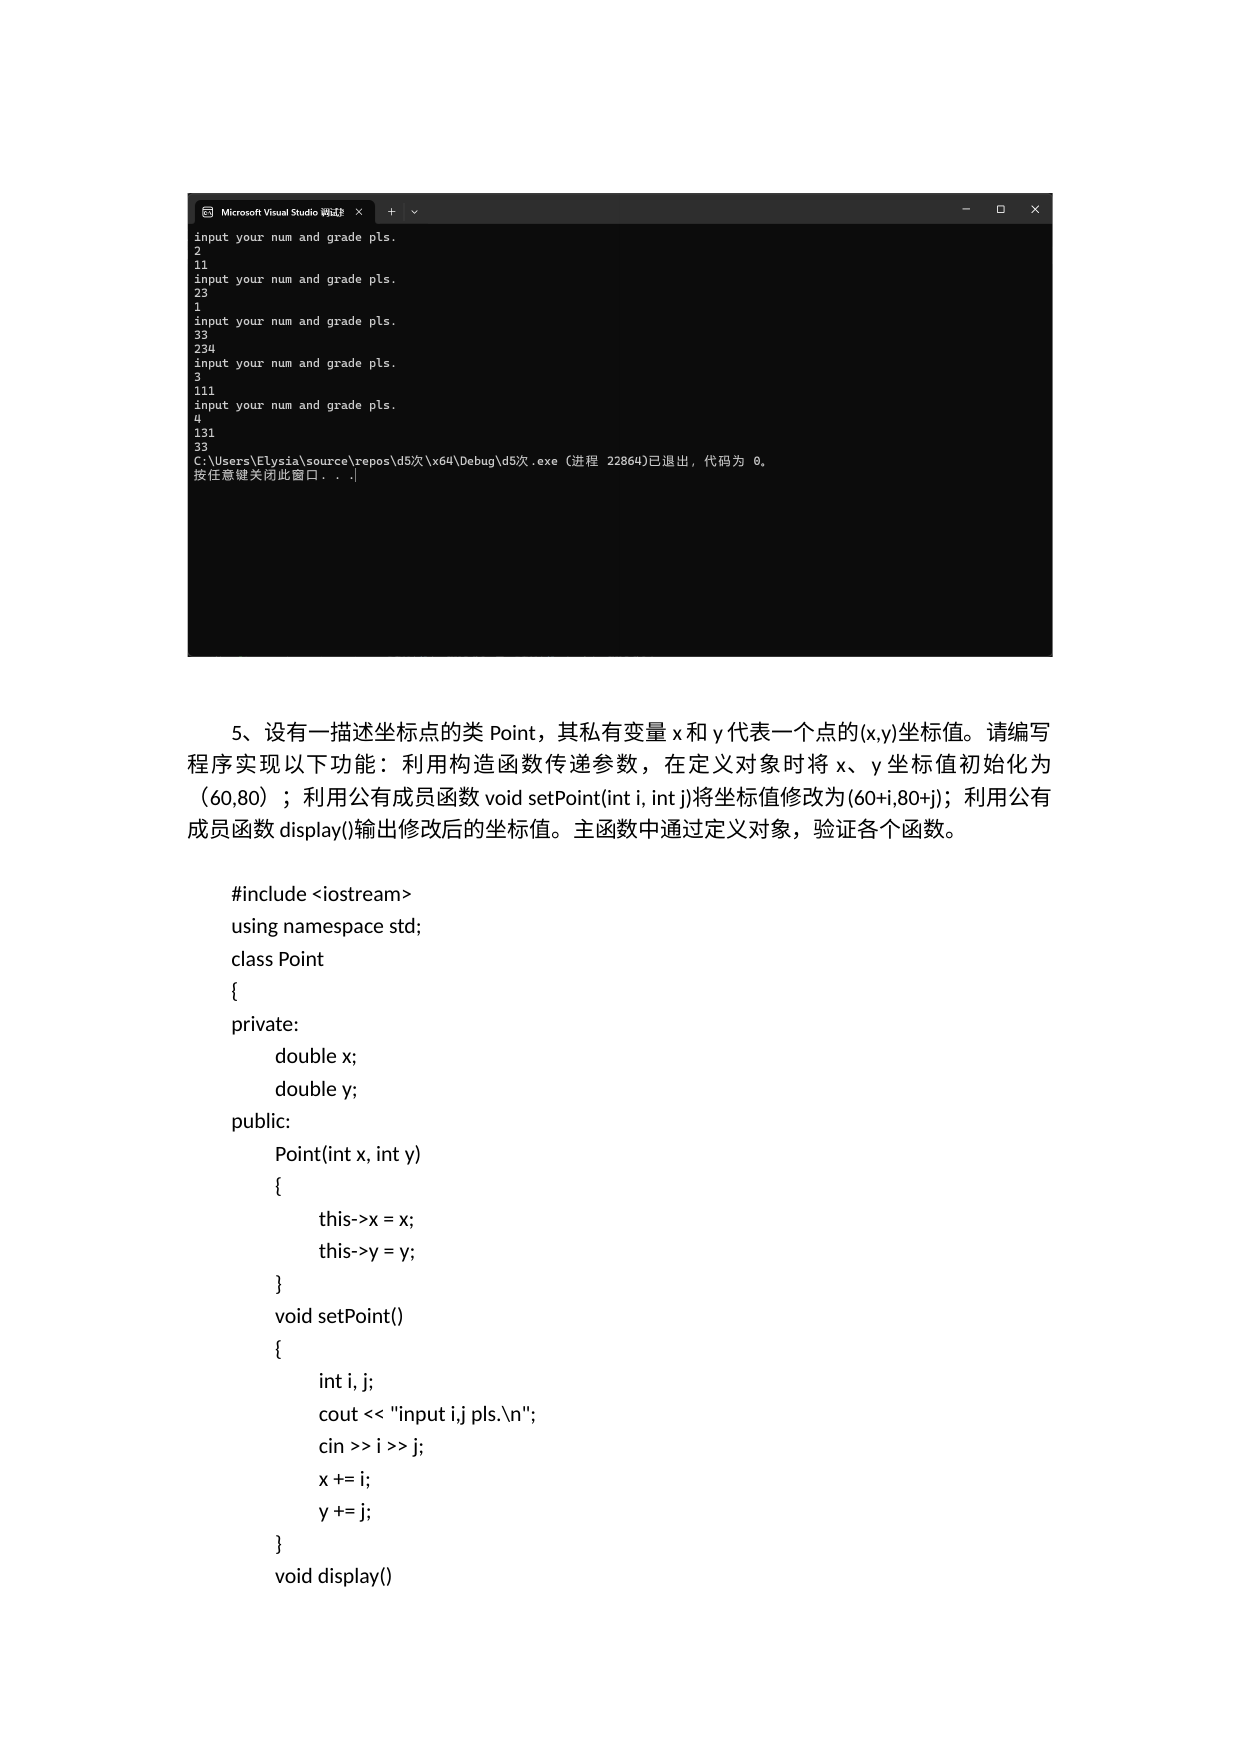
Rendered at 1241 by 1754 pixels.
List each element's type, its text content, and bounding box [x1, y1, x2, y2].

text #include <iostream> [187, 877, 1053, 909]
text using namespace std; [187, 909, 1053, 942]
text this->x = x; [187, 1202, 1053, 1234]
text Point(int x, int y) [187, 1137, 1053, 1169]
text public: [187, 1104, 1053, 1137]
text private: [187, 1007, 1053, 1039]
text } [187, 1267, 1053, 1299]
text class Point [187, 942, 1053, 974]
text void setPoint() [187, 1299, 1053, 1332]
picture [187, 193, 1053, 657]
text { [187, 974, 1053, 1007]
text cin >> i >> j; [187, 1429, 1053, 1462]
text int i, j; [187, 1364, 1053, 1397]
text { [187, 1169, 1053, 1202]
text double x; [187, 1039, 1053, 1072]
text cout << "input i,j pls.\n"; [187, 1397, 1053, 1429]
text y += j; [187, 1494, 1053, 1527]
text 5、设有一描述坐标点的类Point，其私有变量x和y代表一个点的(x,y)坐标值。请编写程序实现以下功能：利用构造函数传递参数，在定义对象时将x、y坐标值初始化为（60,80）；利用公有成员函数void setPoint(int i, int j)将坐标值修改为(60+i,80+j)；利用公有成员函数display()输出修改后的坐标值。主函数中通过定义对象，验证各个函数。 [187, 714, 1053, 844]
text this->y = y; [187, 1234, 1053, 1267]
text } [187, 1527, 1053, 1559]
text { [187, 1332, 1053, 1364]
text void display() [187, 1559, 1053, 1592]
text x += i; [187, 1462, 1053, 1494]
text double y; [187, 1072, 1053, 1104]
